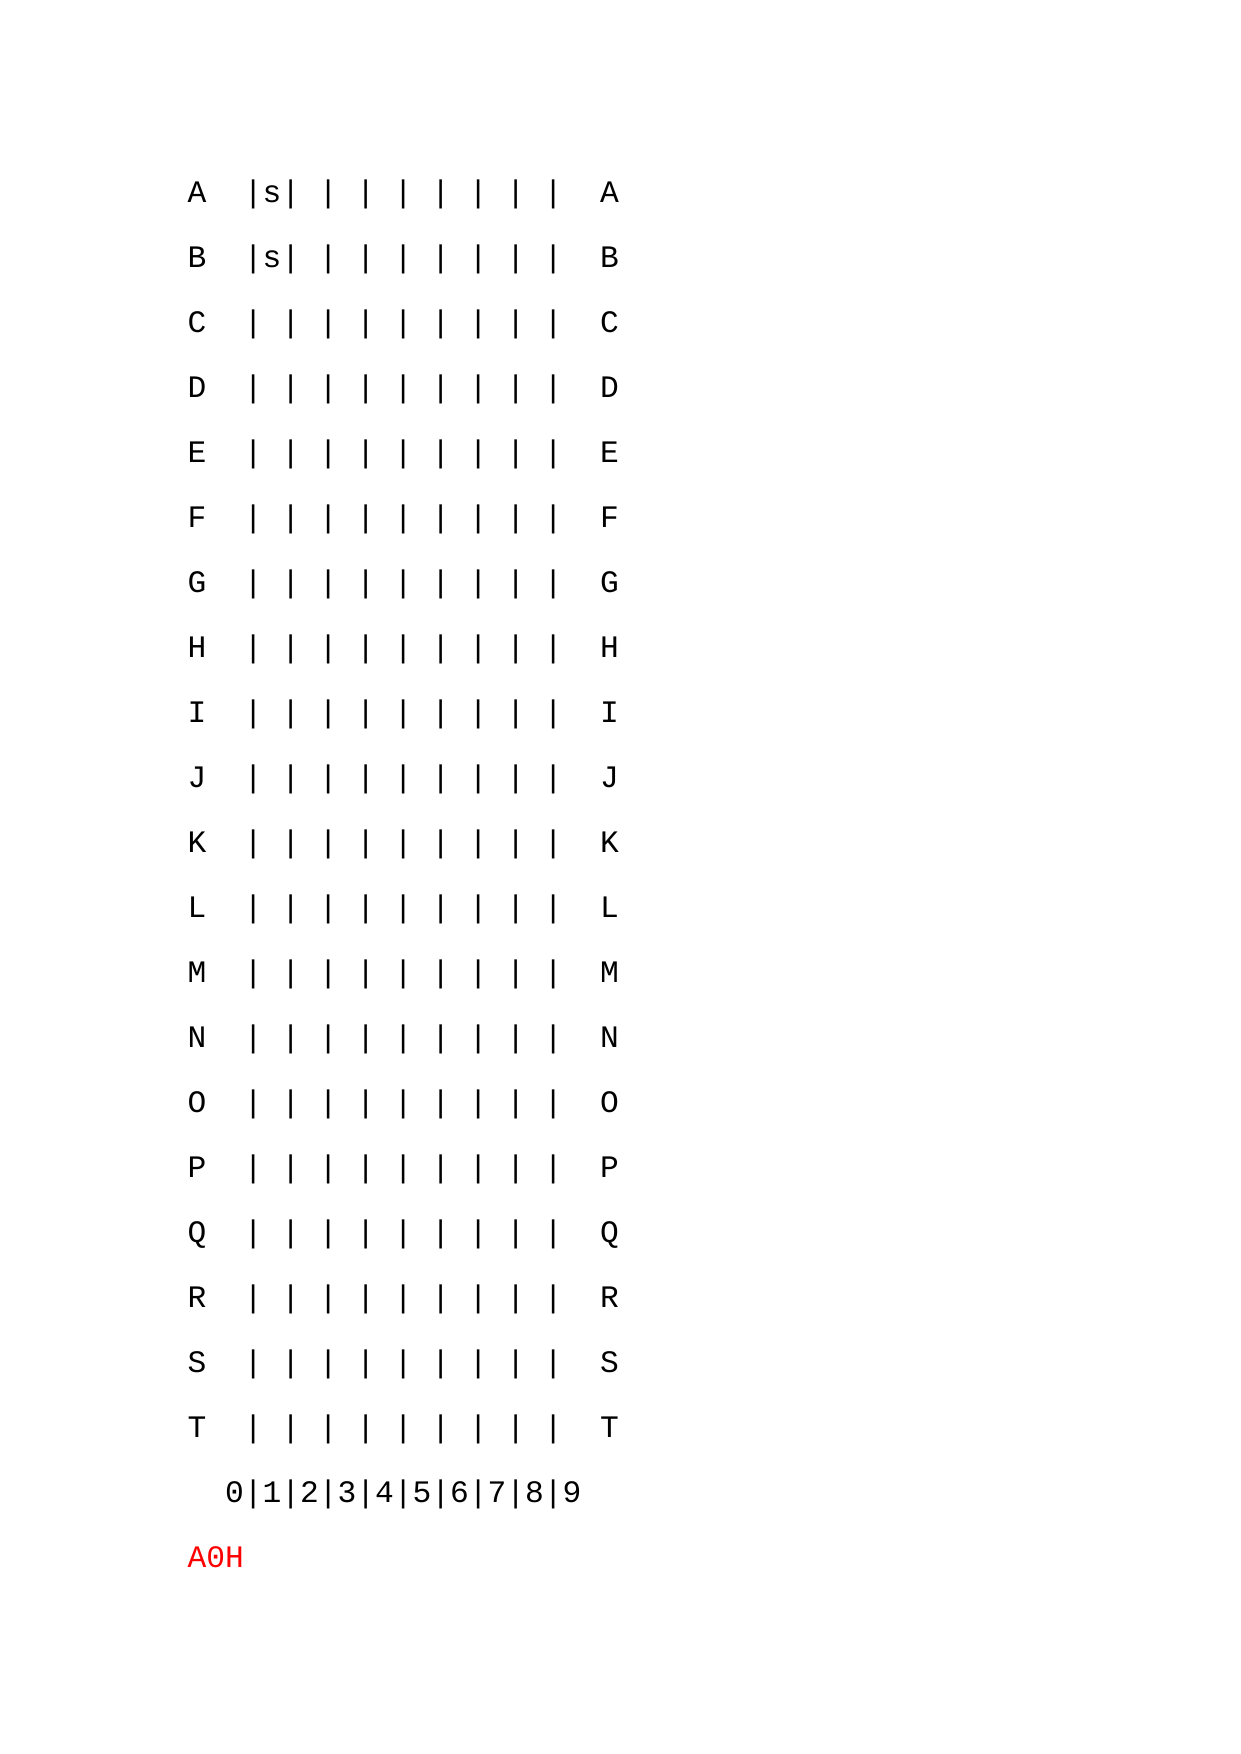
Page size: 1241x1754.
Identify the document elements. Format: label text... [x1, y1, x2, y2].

text J | | | | | | | | | J [187, 747, 1053, 812]
text B |s| | | | | | | | B [187, 227, 1053, 292]
text G | | | | | | | | | G [187, 552, 1053, 617]
text Q | | | | | | | | | Q [187, 1202, 1053, 1267]
text O | | | | | | | | | O [187, 1072, 1053, 1137]
text D | | | | | | | | | D [187, 357, 1053, 422]
text L | | | | | | | | | L [187, 877, 1053, 942]
text C | | | | | | | | | C [187, 292, 1053, 357]
text M | | | | | | | | | M [187, 942, 1053, 1007]
text K | | | | | | | | | K [187, 812, 1053, 877]
text S | | | | | | | | | S [187, 1332, 1053, 1397]
text R | | | | | | | | | R [187, 1267, 1053, 1332]
text 0|1|2|3|4|5|6|7|8|9 [187, 1462, 1053, 1527]
text F | | | | | | | | | F [187, 487, 1053, 552]
text P | | | | | | | | | P [187, 1137, 1053, 1202]
text T | | | | | | | | | T [187, 1397, 1053, 1462]
text H | | | | | | | | | H [187, 617, 1053, 682]
text A0H [187, 1527, 1053, 1592]
text N | | | | | | | | | N [187, 1007, 1053, 1072]
text I | | | | | | | | | I [187, 682, 1053, 747]
text E | | | | | | | | | E [187, 422, 1053, 487]
text A |s| | | | | | | | A [187, 162, 1053, 227]
